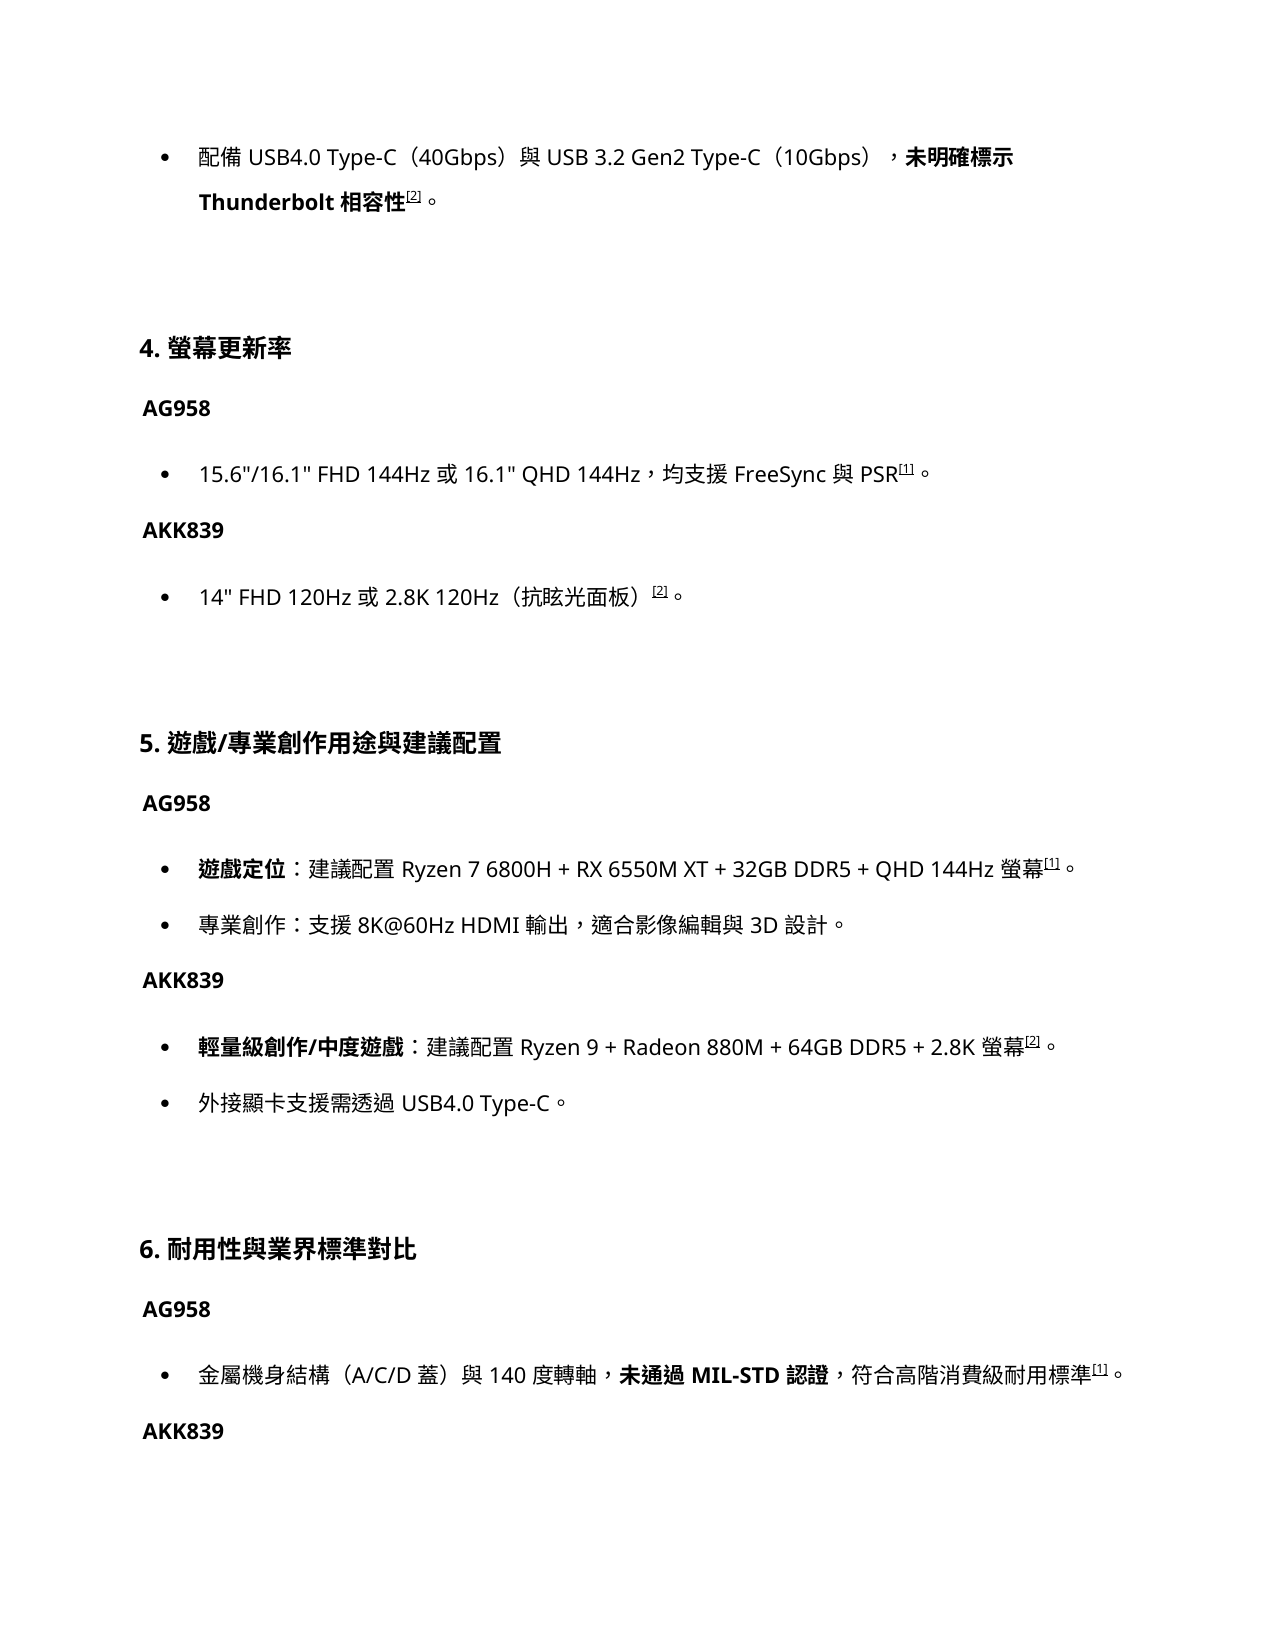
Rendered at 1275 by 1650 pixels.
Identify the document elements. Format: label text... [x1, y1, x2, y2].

text 4. 螢幕更新率 [139, 331, 1133, 365]
text AG958 [142, 393, 1133, 423]
text 5. 遊戲/專業創作用途與建議配置 [139, 726, 1133, 760]
text AG958 [142, 1294, 1133, 1323]
list 外接顯卡支援需透過 USB4.0 Type-C。 [161, 1088, 1133, 1117]
text AG958 [142, 788, 1133, 817]
list 15.6"/16.1" FHD 144Hz 或 16.1" QHD 144Hz，均支援 FreeSync 與 PSR[1]。 [161, 459, 1133, 489]
list 專業創作：支援 8K@60Hz HDMI 輸出，適合影像編輯與 3D 設計。 [161, 910, 1133, 940]
list 遊戲定位：建議配置 Ryzen 7 6800H + RX 6550M XT + 32GB DDR5 + QHD 144Hz 螢幕[1]。 [161, 854, 1133, 884]
text 6. 耐用性與業界標準對比 [139, 1232, 1133, 1266]
text AKK839 [142, 515, 1133, 545]
text AKK839 [142, 966, 1133, 995]
list 輕量級創作/中度遊戲：建議配置 Ryzen 9 + Radeon 880M + 64GB DDR5 + 2.8K 螢幕[2]。 [161, 1032, 1133, 1062]
list 配備 USB4.0 Type-C（40Gbps）與 USB 3.2 Gen2 Type-C（10Gbps），未明確標示 Thunderbolt 相容性[2]。 [161, 142, 1133, 217]
list 14" FHD 120Hz 或 2.8K 120Hz（抗眩光面板）[2]。 [161, 582, 1133, 611]
text AKK839 [142, 1416, 1133, 1446]
list 金屬機身結構（A/C/D 蓋）與 140 度轉軸，未通過 MIL-STD 認證，符合高階消費級耐用標準[1]。 [161, 1360, 1133, 1390]
